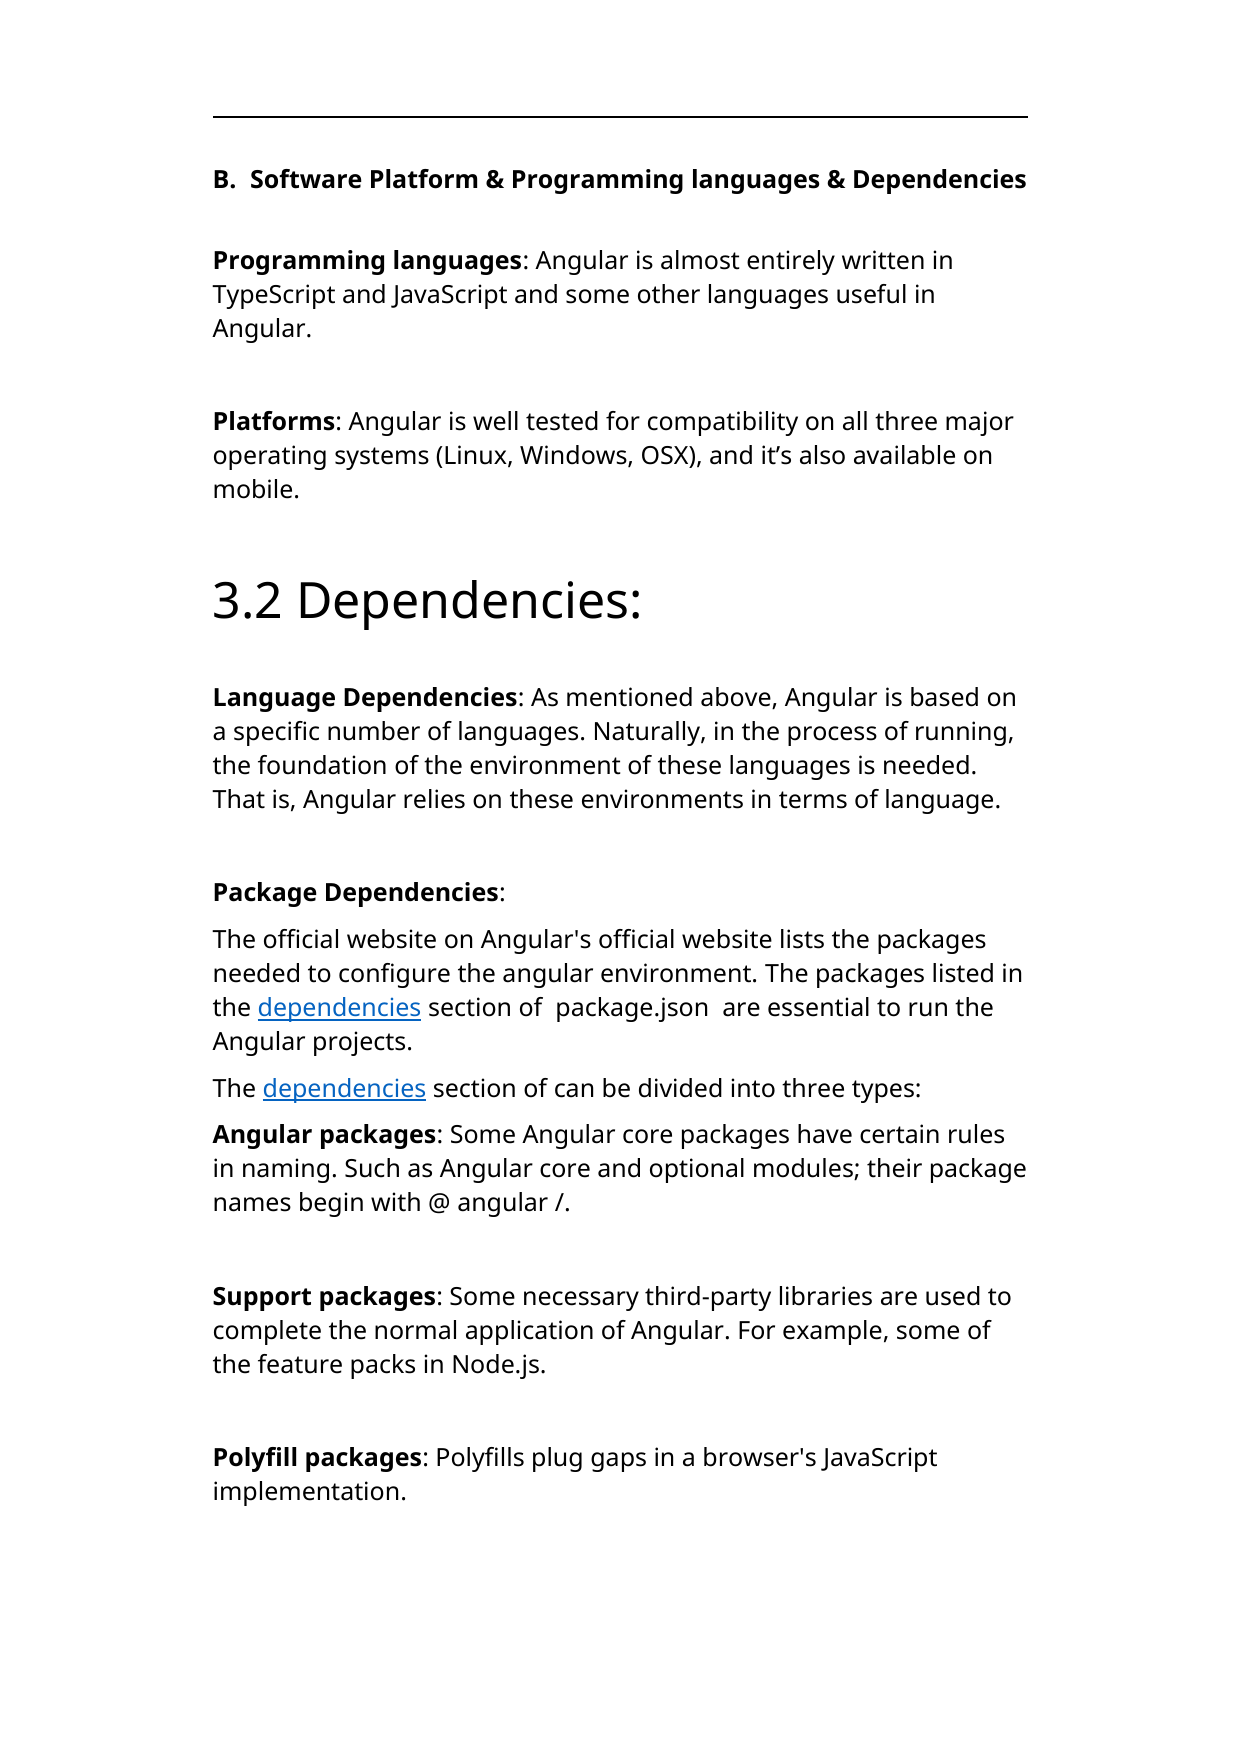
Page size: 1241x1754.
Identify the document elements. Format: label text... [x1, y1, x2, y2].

text Package Dependencies: [212, 875, 1028, 909]
text Platforms: Angular is well tested for compatibility on all three major operating systems (Linux, Windows, OSX), and it’s also available on mobile. [212, 404, 1028, 506]
list Software Platform & Programming languages & Dependencies [212, 162, 1028, 196]
text Angular packages: Some Angular core packages have certain rules in naming. Such as Angular core and optional modules; their package names begin with @ angular /. [212, 1117, 1028, 1219]
text The dependencies section of can be divided into three types: [212, 1070, 1028, 1104]
text The official website on Angular's official website lists the packages needed to configure the angular environment. The packages listed in the dependencies section of package.json are essential to run the Angular projects. [212, 922, 1028, 1058]
text Support packages: Some necessary third-party libraries are used to complete the normal application of Angular. For example, some of the feature packs in Node.js. [212, 1278, 1028, 1380]
text Polyfill packages: Polyfills plug gaps in a browser's JavaScript implementation. [212, 1439, 1028, 1508]
text Programming languages: Angular is almost entirely written in TypeScript and JavaScript and some other languages useful in Angular. [212, 243, 1028, 345]
text Language Dependencies: As mentioned above, Angular is based on a specific number of languages. Naturally, in the process of running, the foundation of the environment of these languages is needed. That is, Angular relies on these environments in terms of language. [212, 680, 1028, 816]
subtitle 3.2 Dependencies: [212, 565, 1028, 633]
